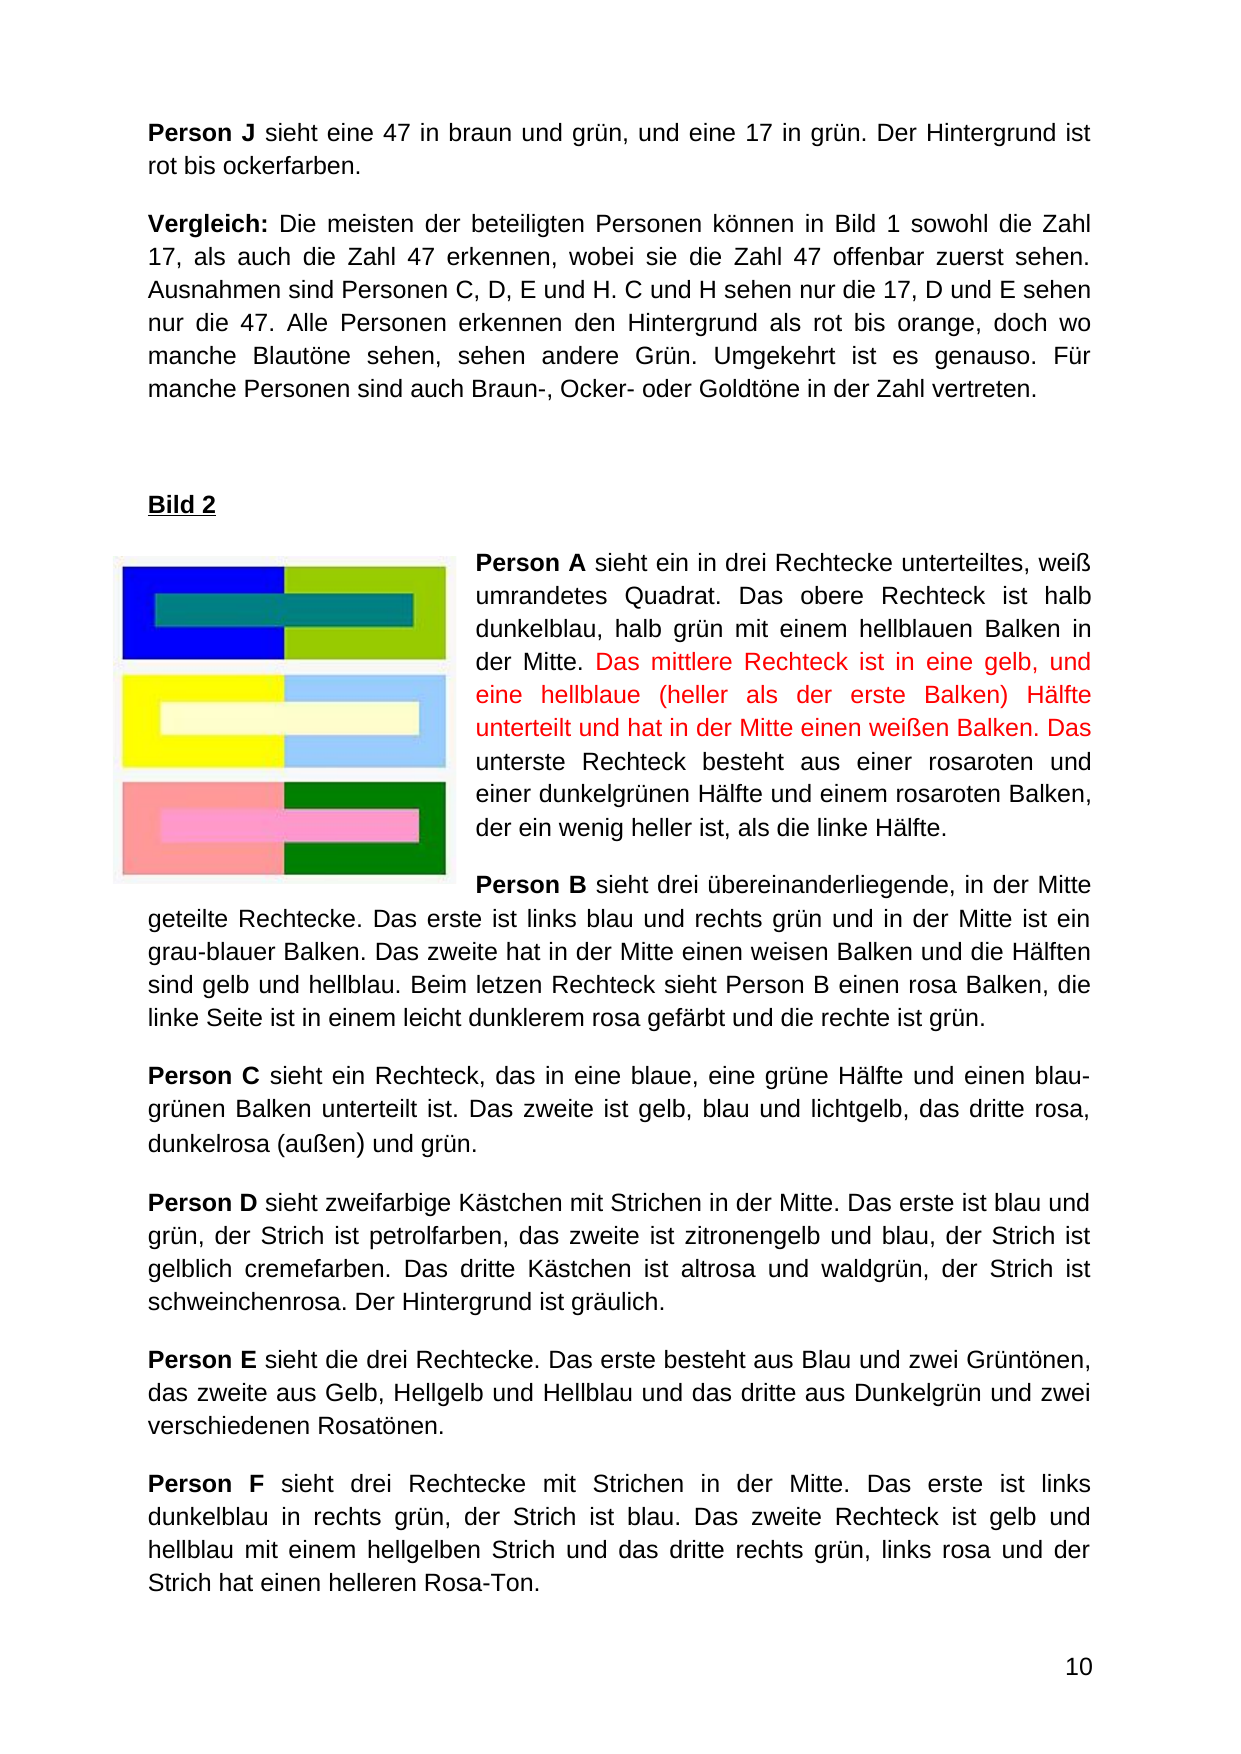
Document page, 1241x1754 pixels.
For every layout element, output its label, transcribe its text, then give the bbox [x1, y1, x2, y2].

text Person A sieht ein in drei Rechtecke unterteiltes, weiß umrandetes Quadrat. Das obere Rechteck ist halb dunkelblau, halb grün mit einem hellblauen Balken in der Mitte. Das mittlere Rechteck ist in eine gelb, und eine hellblaue (heller als der erste Balken) Hälfte unterteilt und hat in der Mitte einen weißen Balken. Das unterste Rechteck besteht aus einer rosaroten und einer dunkelgrünen Hälfte und einem rosaroten Balken, der ein wenig heller ist, als die linke Hälfte. [148, 548, 1093, 841]
text Person E sieht die drei Rechtecke. Das erste besteht aus Blau und zwei Grüntönen, das zweite aus Gelb, Hellgelb und Hellblau und das dritte aus Dunkelgrün und zwei verschiedenen Rosatönen. [148, 1345, 1093, 1440]
text Bild 2 [148, 490, 1093, 519]
text Person D sieht zweifarbige Kästchen mit Strichen in der Mitte. Das erste ist blau und grün, der Strich ist petrolfarben, das zweite ist zitronengelb und blau, der Strich ist gelblich cremefarben. Das dritte Kästchen ist altrosa und waldgrün, der Strich ist schweinchenrosa. Der Hintergrund ist gräulich. [148, 1188, 1093, 1316]
text Person B sieht drei übereinanderliegende, in der Mitte geteilte Rechtecke. Das erste ist links blau und rechts grün und in der Mitte ist ein grau-blauer Balken. Das zweite hat in der Mitte einen weisen Balken und die Hälften sind gelb und hellblau. Beim letzen Rechteck sieht Person B einen rosa Balken, die linke Seite ist in einem leicht dunklerem rosa gefärbt und die rechte ist grün. [148, 871, 1093, 1031]
picture [112, 556, 456, 882]
text Person C sieht ein Rechteck, das in eine blaue, eine grüne Hälfte und einen blau-grünen Balken unterteilt ist. Das zweite ist gelb, blau und lichtgelb, das dritte rosa, dunkelrosa (außen) und grün. [148, 1061, 1093, 1158]
text Person F sieht drei Rechtecke mit Strichen in der Mitte. Das erste ist links dunkelblau in rechts grün, der Strich ist blau. Das zweite Rechteck ist gelb und hellblau mit einem hellgelben Strich und das dritte rechts grün, links rosa und der Strich hat einen helleren Rosa-Ton. [148, 1469, 1093, 1597]
text Person J sieht eine 47 in braun und grün, und eine 17 in grün. Der Hintergrund ist rot bis ockerfarben. [148, 118, 1093, 180]
text Vergleich: Die meisten der beteiligten Personen können in Bild 1 sowohl die Zahl 17, als auch die Zahl 47 erkennen, wobei sie die Zahl 47 offenbar zuerst sehen. Ausnahmen sind Personen C, D, E und H. C und H sehen nur die 17, D und E sehen nur die 47. Alle Personen erkennen den Hintergrund als rot bis orange, doch wo manche Blautöne sehen, sehen andere Grün. Umgekehrt ist es genauso. Für manche Personen sind auch Braun-, Ocker- oder Goldtöne in der Zahl vertreten. [148, 209, 1093, 403]
